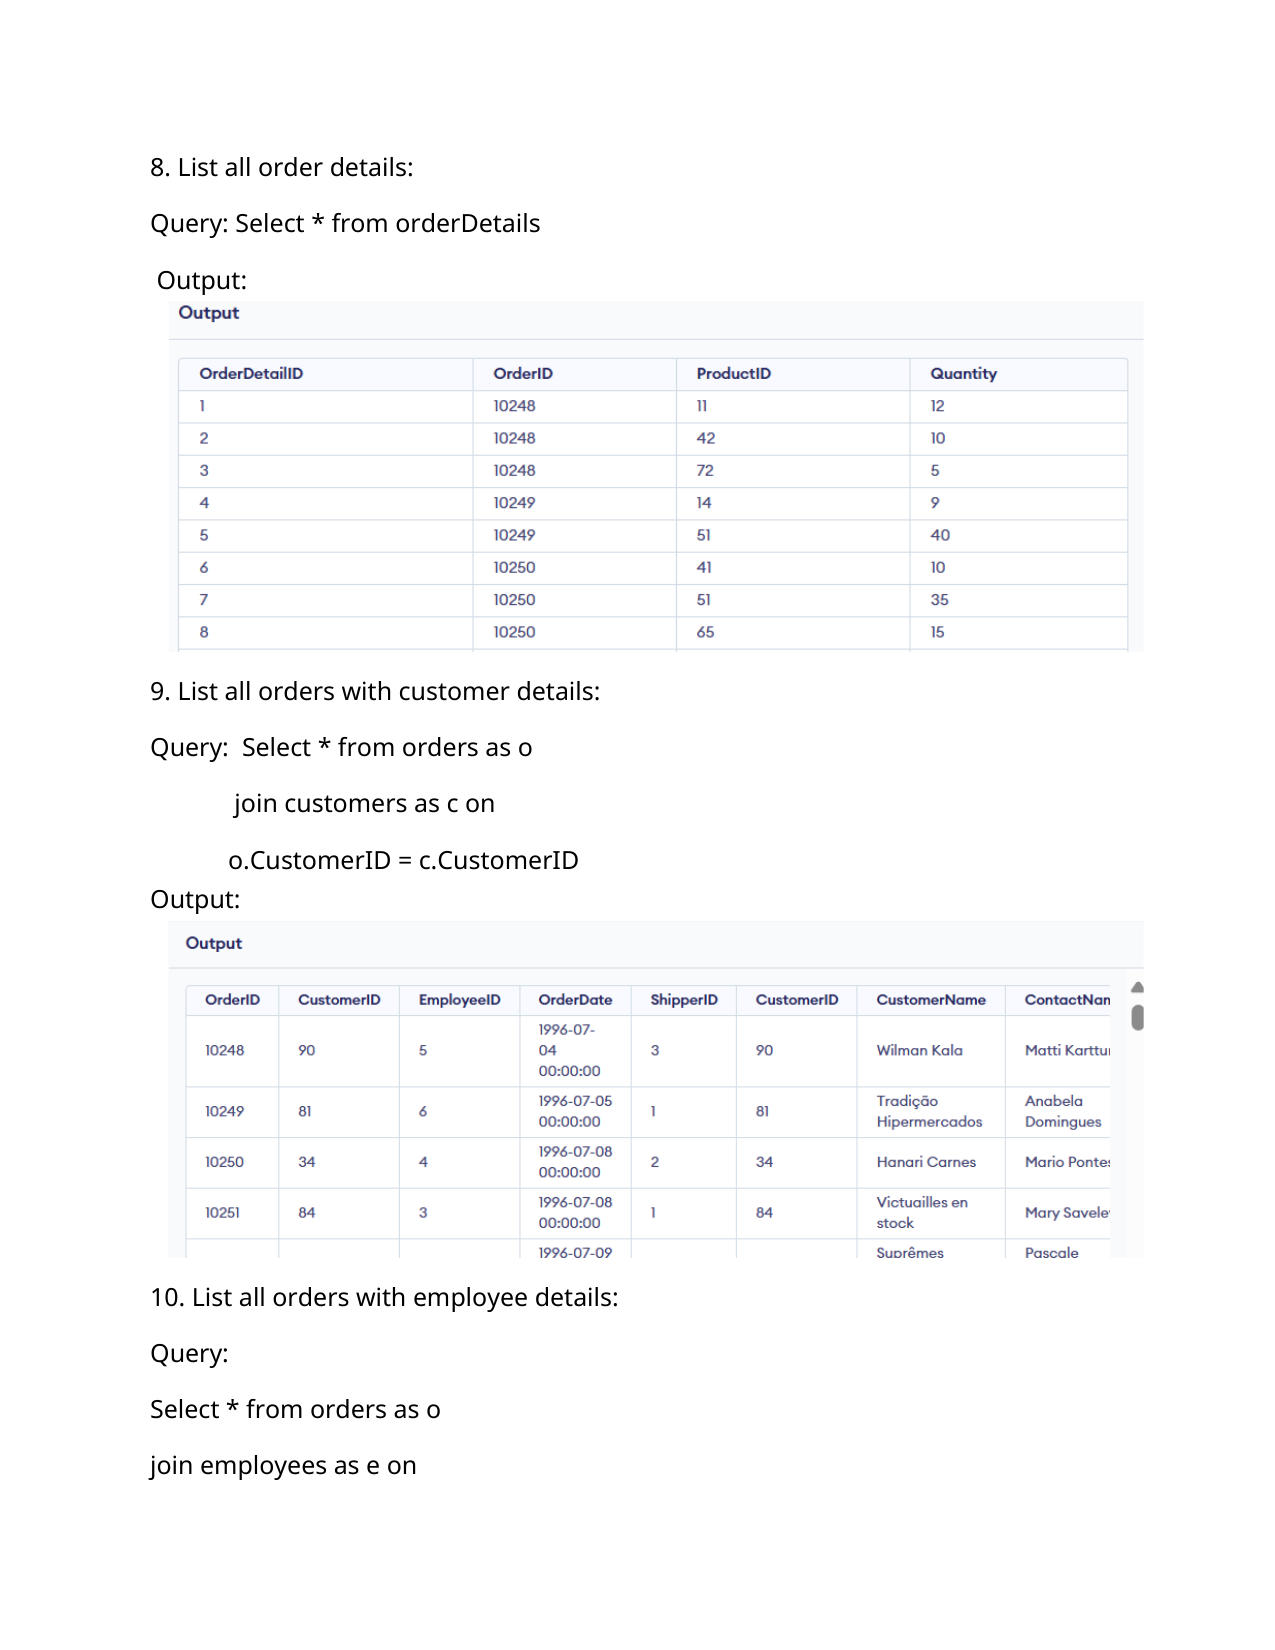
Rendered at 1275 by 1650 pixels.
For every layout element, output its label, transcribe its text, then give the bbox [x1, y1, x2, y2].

text Select * from orders as o [150, 1392, 1125, 1426]
text 9. List all orders with customer details: [150, 674, 1125, 708]
text Query: Select * from orderDetails [150, 206, 1125, 240]
text Query: Select * from orders as o [150, 730, 1125, 764]
text o.CustomerID = c.CustomerID Output: [150, 842, 1125, 1257]
text join employees as e on [150, 1448, 1125, 1482]
text join customers as c on [150, 786, 1125, 820]
text Query: [150, 1335, 1125, 1369]
text Output: [150, 262, 1125, 652]
text 10. List all orders with employee details: [150, 1279, 1125, 1313]
text 8. List all order details: [150, 150, 1125, 184]
